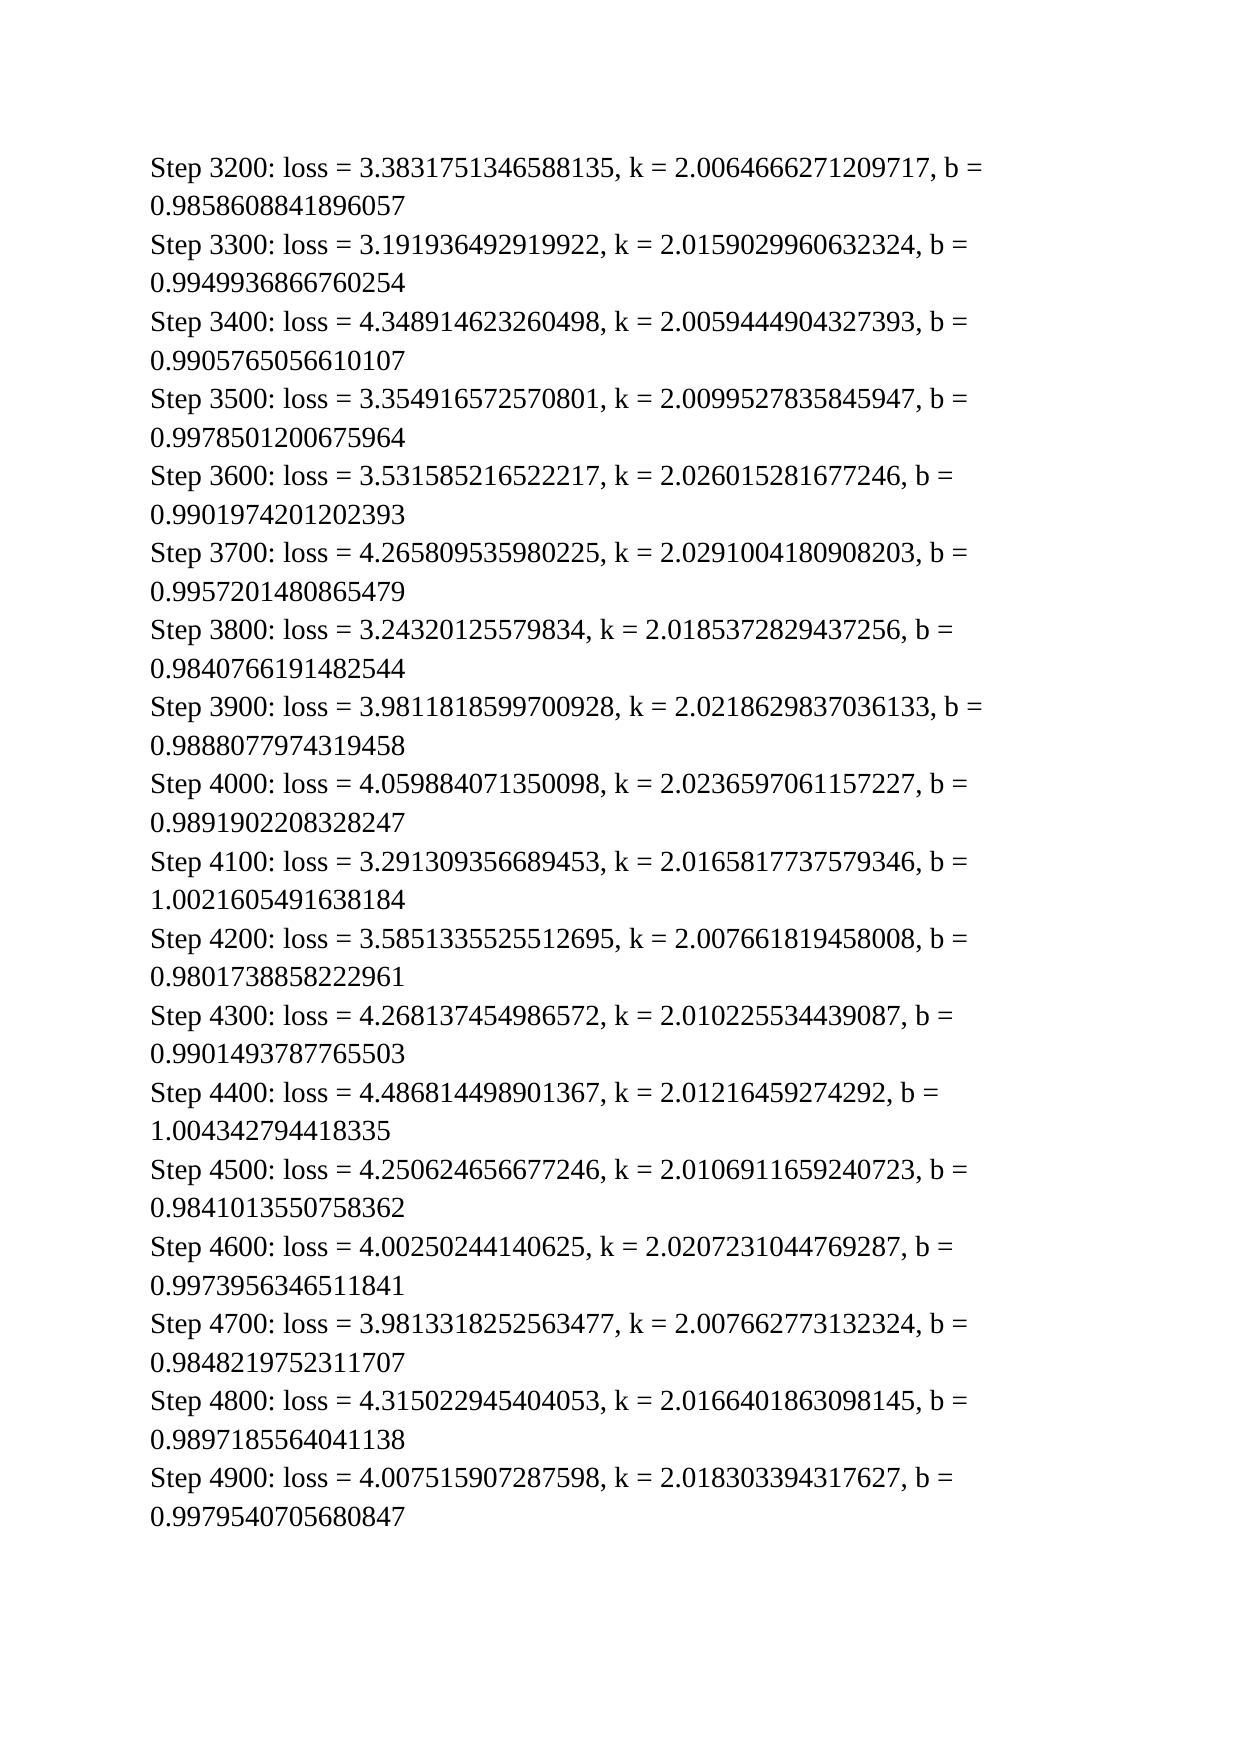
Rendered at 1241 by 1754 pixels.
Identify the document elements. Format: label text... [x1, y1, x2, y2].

text Step 4000: loss = 4.059884071350098, k = 2.0236597061157227, b = 0.9891902208328247 [150, 767, 1090, 839]
text Step 3500: loss = 3.354916572570801, k = 2.0099527835845947, b = 0.9978501200675964 [150, 381, 1090, 453]
text Step 4800: loss = 4.315022945404053, k = 2.0166401863098145, b = 0.9897185564041138 [150, 1383, 1090, 1455]
text Step 3600: loss = 3.531585216522217, k = 2.026015281677246, b = 0.9901974201202393 [150, 458, 1090, 530]
text Step 4900: loss = 4.007515907287598, k = 2.018303394317627, b = 0.9979540705680847 [150, 1460, 1090, 1532]
text Step 3200: loss = 3.3831751346588135, k = 2.0064666271209717, b = 0.9858608841896057 [150, 150, 1090, 222]
text Step 4300: loss = 4.268137454986572, k = 2.010225534439087, b = 0.9901493787765503 [150, 998, 1090, 1070]
text Step 4600: loss = 4.00250244140625, k = 2.0207231044769287, b = 0.9973956346511841 [150, 1229, 1090, 1301]
text Step 4200: loss = 3.5851335525512695, k = 2.007661819458008, b = 0.9801738858222961 [150, 921, 1090, 993]
text Step 3700: loss = 4.265809535980225, k = 2.0291004180908203, b = 0.9957201480865479 [150, 535, 1090, 607]
text Step 4100: loss = 3.291309356689453, k = 2.0165817737579346, b = 1.0021605491638184 [150, 844, 1090, 916]
text Step 3800: loss = 3.24320125579834, k = 2.0185372829437256, b = 0.9840766191482544 [150, 612, 1090, 684]
text Step 4500: loss = 4.250624656677246, k = 2.0106911659240723, b = 0.9841013550758362 [150, 1152, 1090, 1224]
text Step 4700: loss = 3.9813318252563477, k = 2.007662773132324, b = 0.9848219752311707 [150, 1306, 1090, 1378]
text Step 3400: loss = 4.348914623260498, k = 2.0059444904327393, b = 0.9905765056610107 [150, 304, 1090, 376]
text Step 4400: loss = 4.486814498901367, k = 2.01216459274292, b = 1.004342794418335 [150, 1075, 1090, 1147]
text Step 3900: loss = 3.9811818599700928, k = 2.0218629837036133, b = 0.9888077974319458 [150, 689, 1090, 762]
text Step 3300: loss = 3.191936492919922, k = 2.0159029960632324, b = 0.9949936866760254 [150, 227, 1090, 299]
